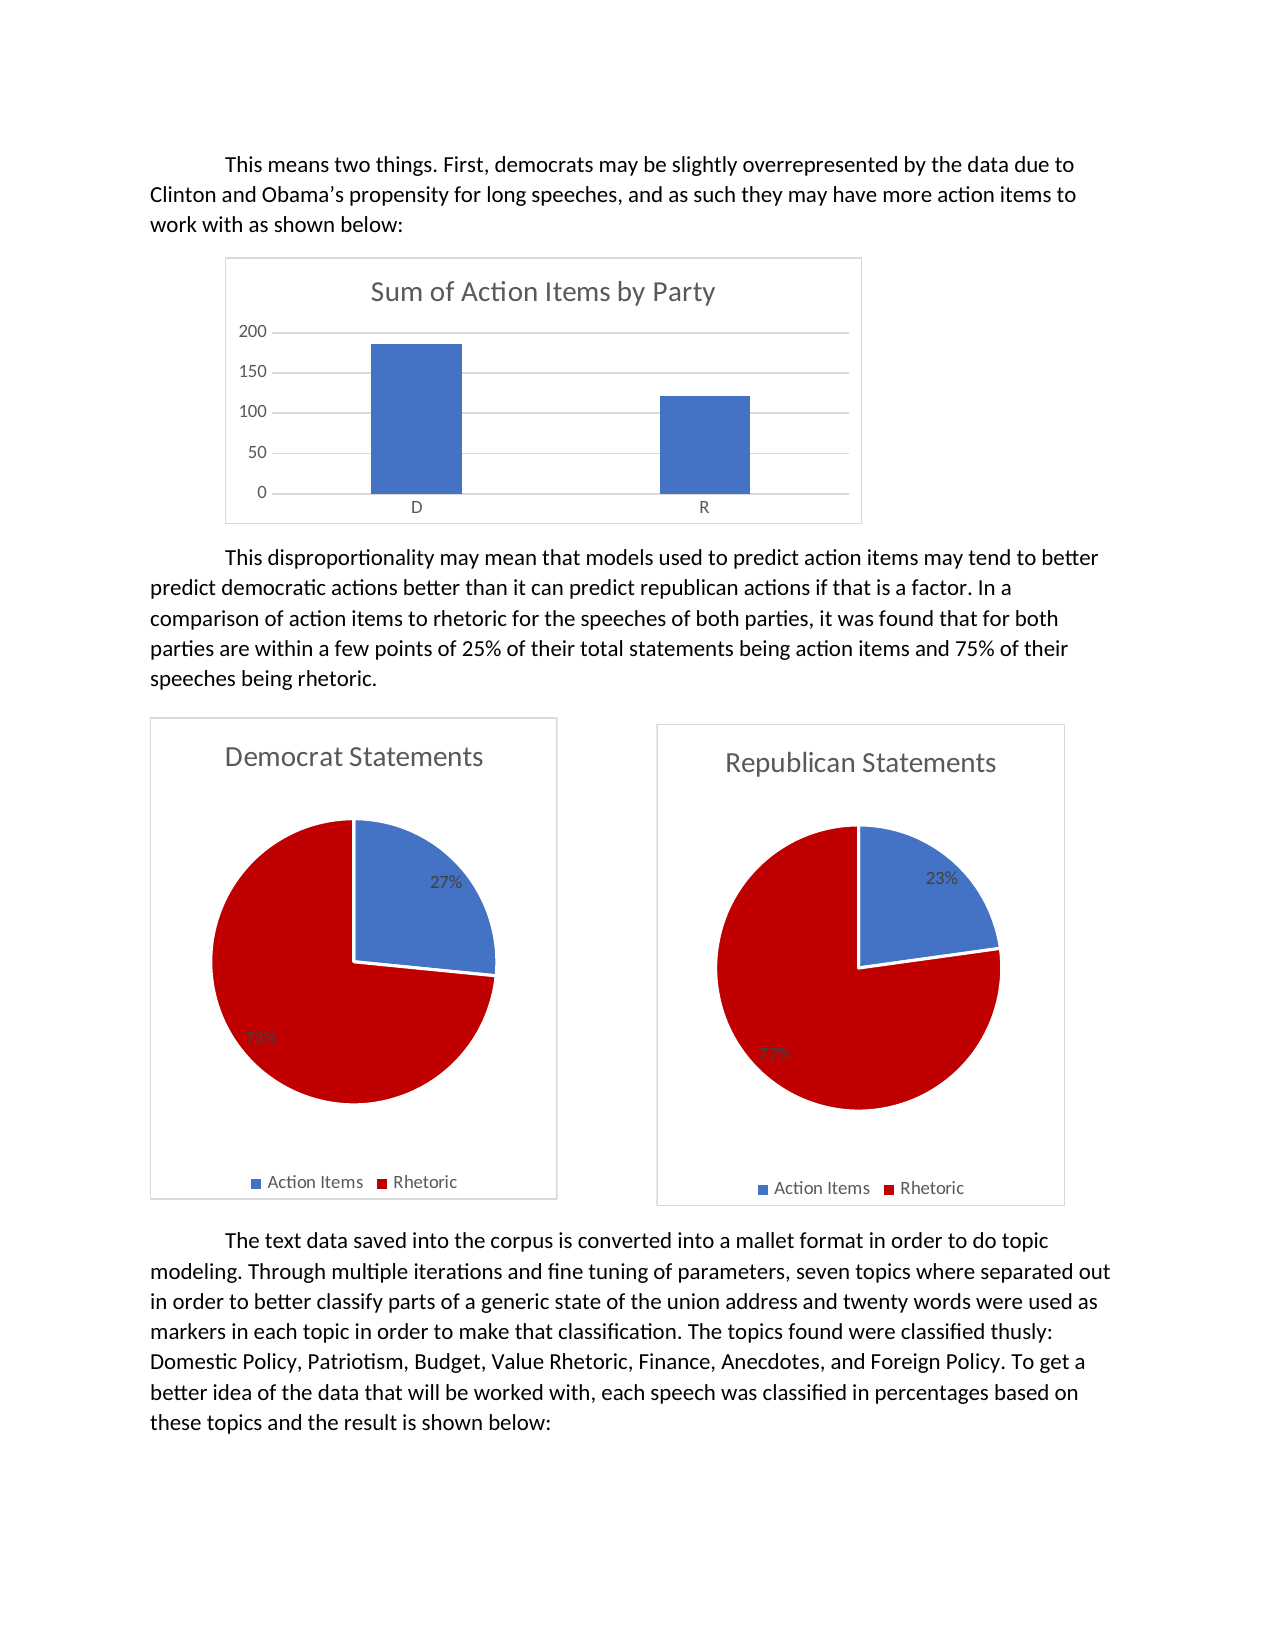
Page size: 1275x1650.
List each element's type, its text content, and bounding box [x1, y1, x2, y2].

text This means two things. First, democrats may be slightly overrepresented by the data due to Clinton and Obama’s propensity for long speeches, and as such they may have more action items to work with as shown below: [150, 150, 1125, 238]
text The text data saved into the corpus is converted into a mallet format in order to do topic modeling. Through multiple iterations and fine tuning of parameters, seven topics where separated out in order to better classify parts of a generic state of the union address and twenty words were used as markers in each topic in order to make that classification. The topics found were classified thusly: Domestic Policy, Patriotism, Budget, Value Rhetoric, Finance, Anecdotes, and Foreign Policy. To get a better idea of the data that will be worked with, each speech was classified in percentages based on these topics and the result is shown below: [150, 1227, 1125, 1436]
text This disproportionality may mean that models used to predict action items may tend to better predict democratic actions better than it can predict republican actions if that is a factor. In a comparison of action items to rhetoric for the speeches of both parties, it was found that for both parties are within a few points of 25% of their total statements being action items and 75% of their speeches being rhetoric. [150, 543, 1125, 692]
